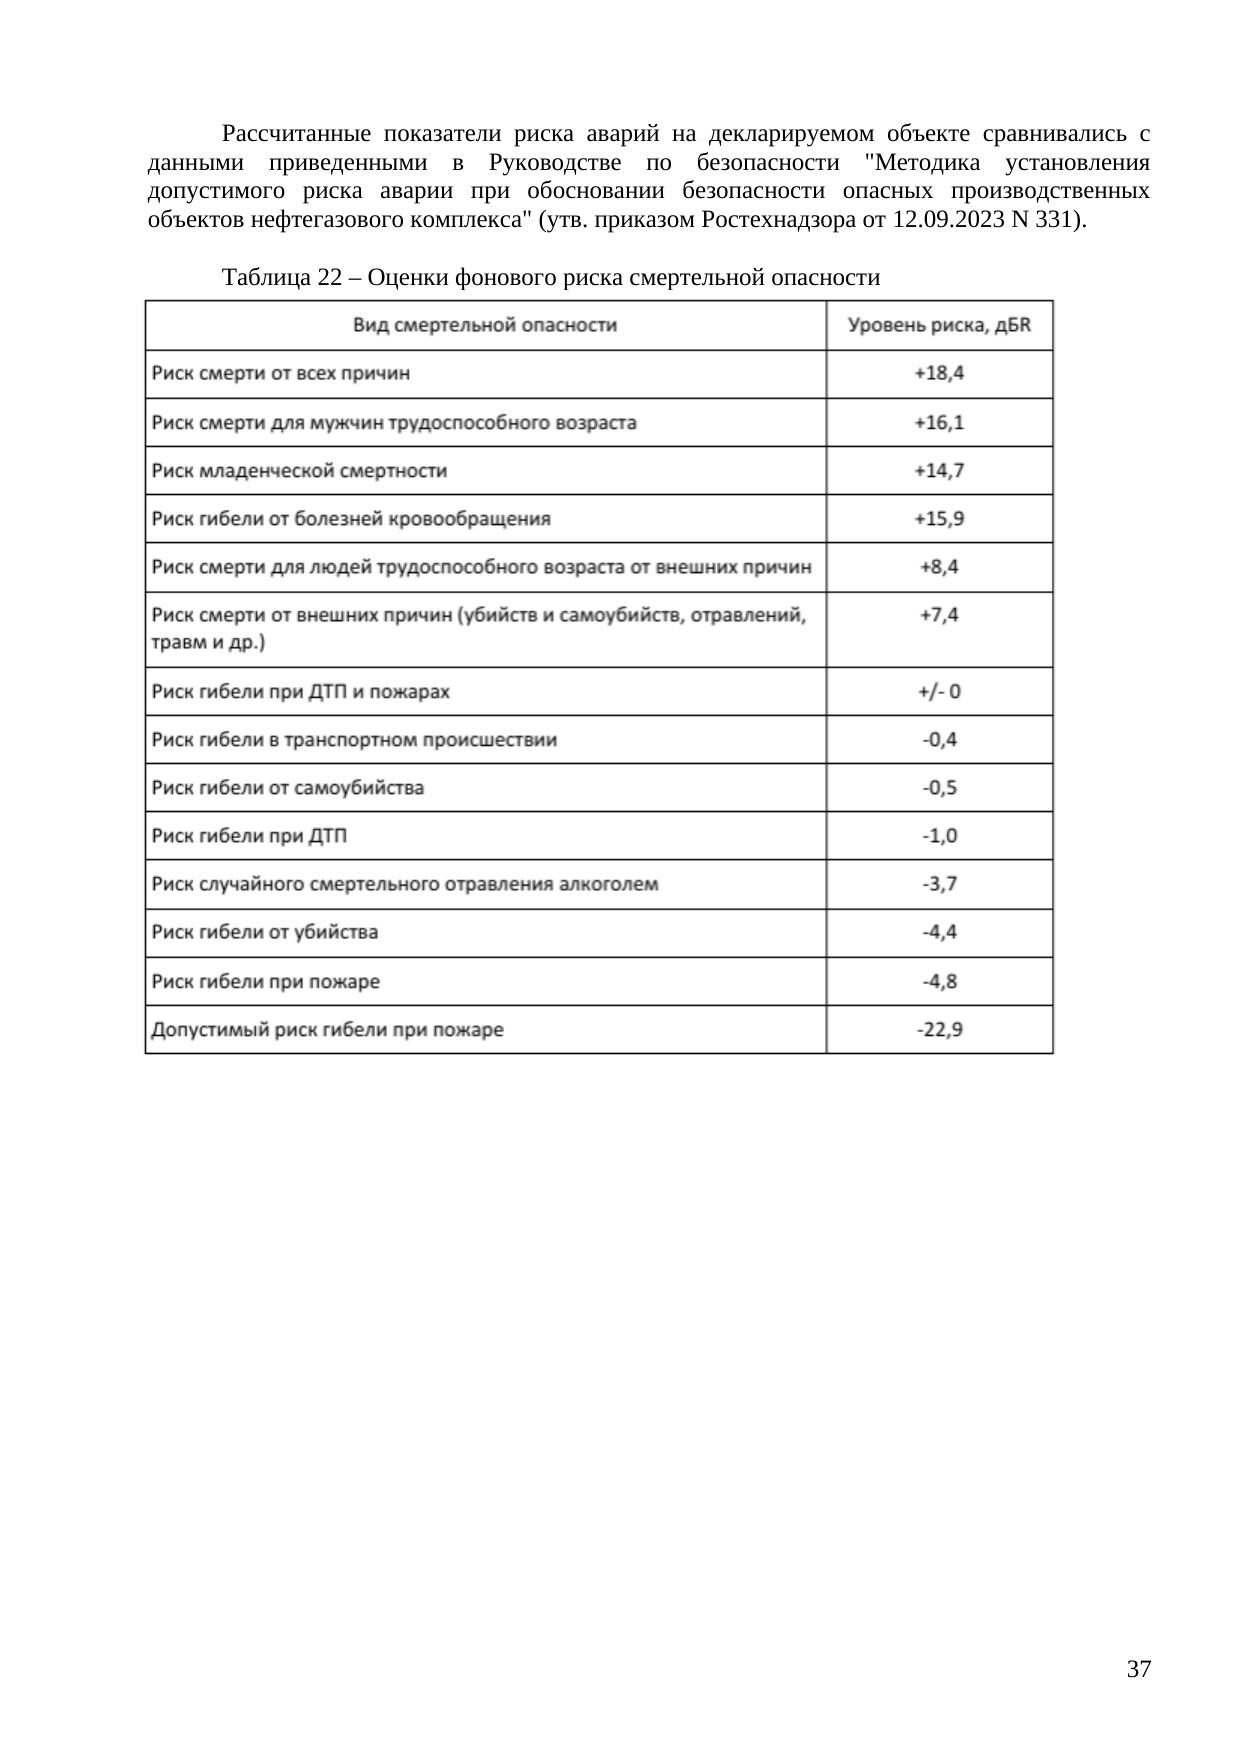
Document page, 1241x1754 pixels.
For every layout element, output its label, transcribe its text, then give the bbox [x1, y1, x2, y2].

text Рассчитанные показатели риска аварий на декларируемом объекте сравнивались с данными приведенными в Руководстве по безопасности "Методика установления допустимого риска аварии при обосновании безопасности опасных производственных объектов нефтегазового комплекса" (утв. приказом Ростехнадзора от 12.09.2023 N 331). [148, 118, 1152, 233]
picture [118, 290, 1093, 1071]
